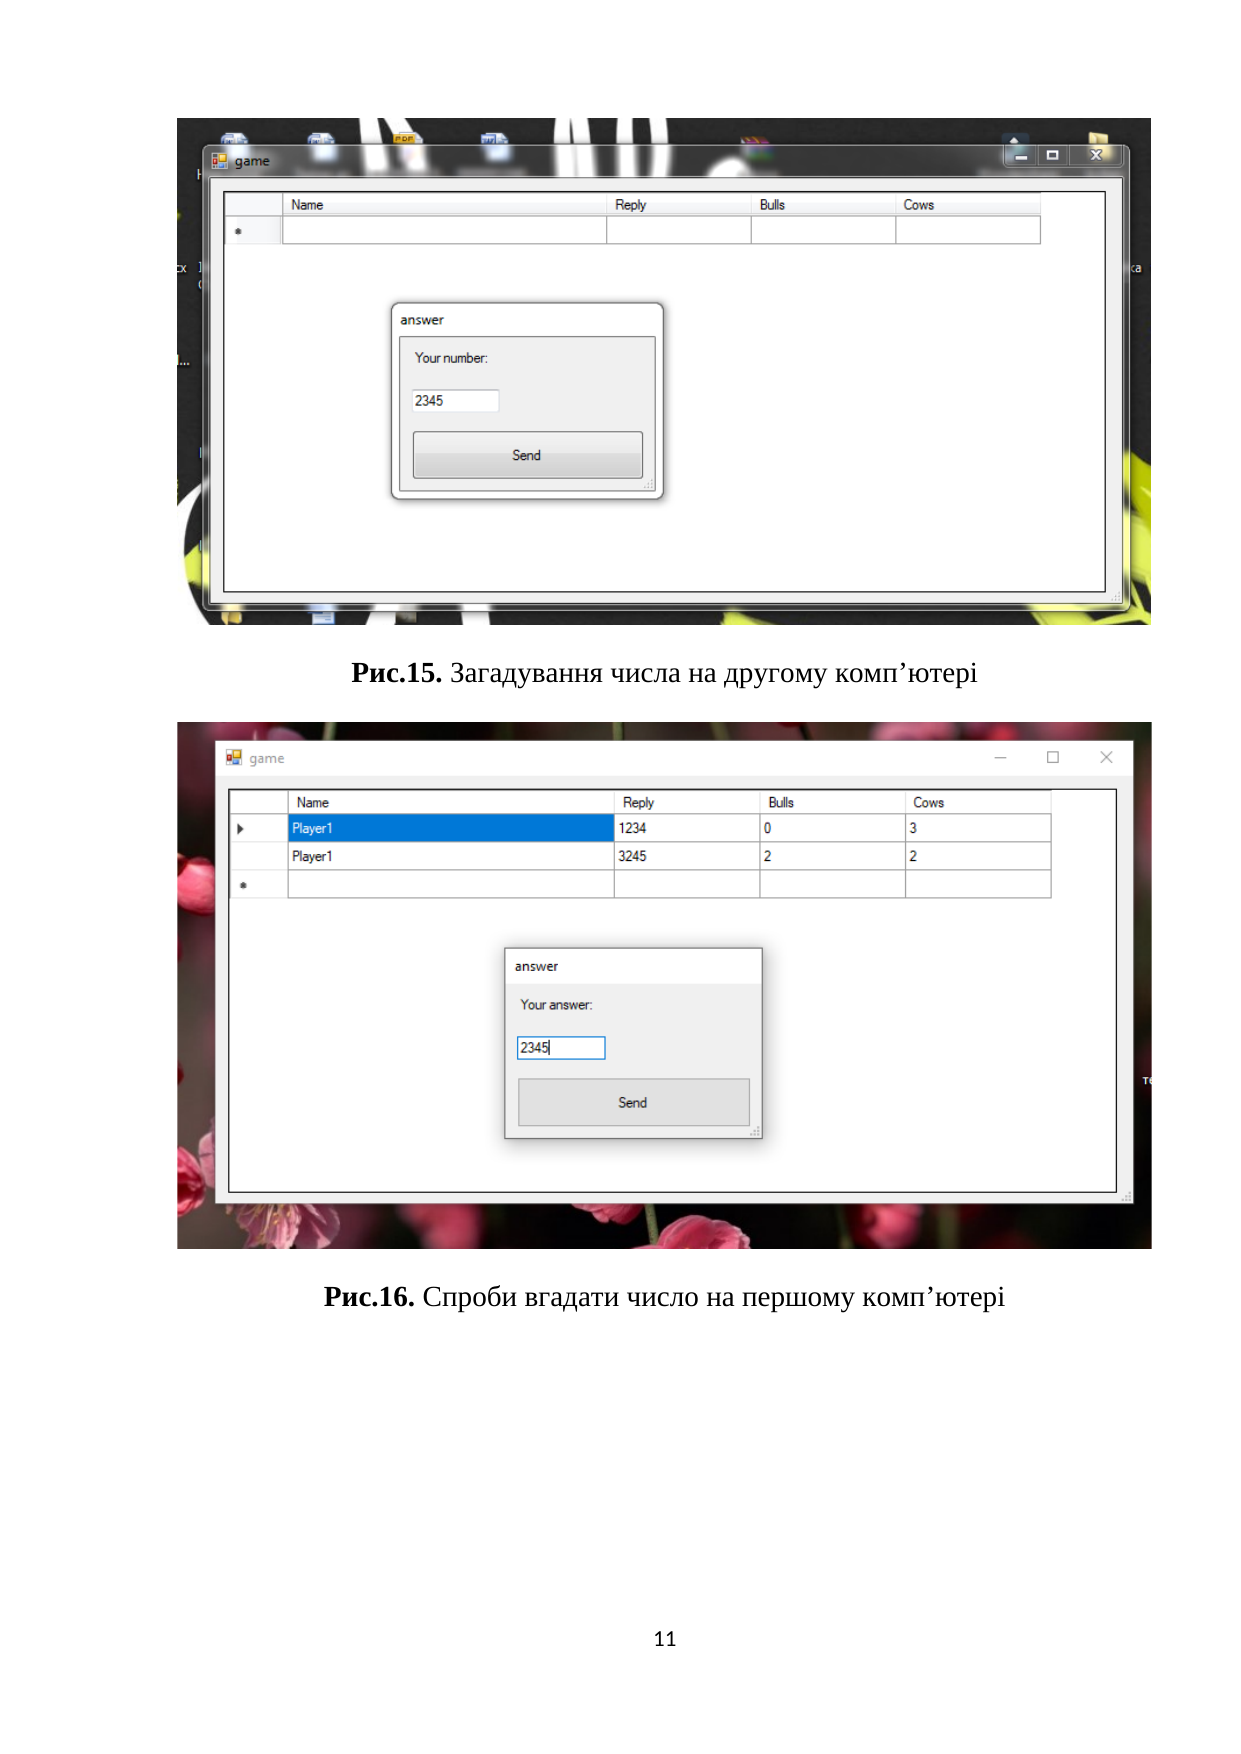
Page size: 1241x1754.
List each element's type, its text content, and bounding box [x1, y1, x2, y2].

picture [177, 118, 1151, 625]
picture [177, 722, 1152, 1249]
text Рис.15. Загадування числа на другому комп’ютері [177, 655, 1152, 689]
text Рис.16. Спроби вгадати число на першому комп’ютері [177, 1279, 1152, 1312]
